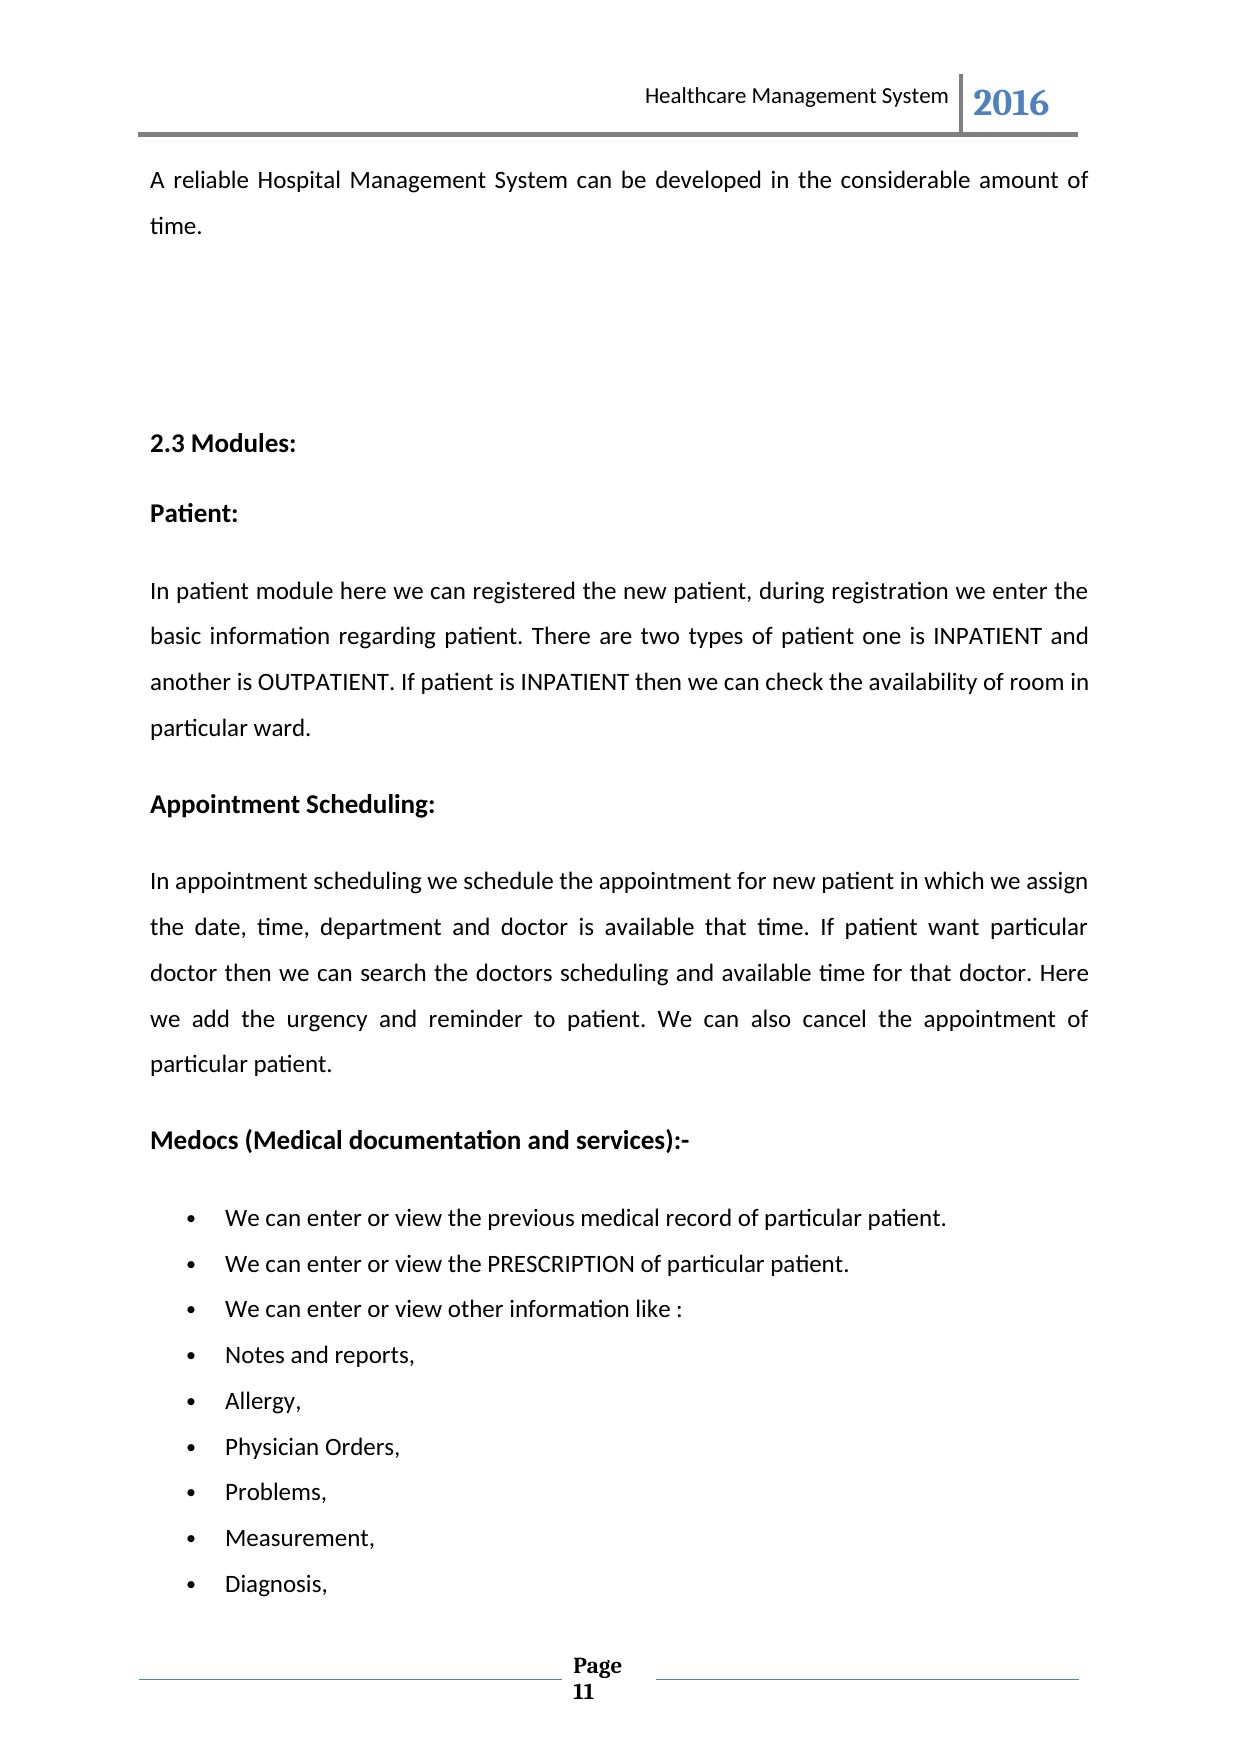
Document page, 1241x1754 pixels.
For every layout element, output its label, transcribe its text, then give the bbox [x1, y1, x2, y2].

text In appointment scheduling we schedule the appointment for new patient in which we assign the date, time, department and doctor is available that time. If patient want particular doctor then we can search the doctors scheduling and available time for that doctor. Here we add the urgency and reminder to patient. We can also cancel the appointment of particular patient. [150, 866, 1090, 1079]
text A reliable Hospital Management System can be developed in the considerable amount of time. [150, 164, 1090, 241]
text In patient module here we can registered the new patient, during registration we enter the basic information regarding patient. There are two types of patient one is INPATIENT and another is OUTPATIENT. If patient is INPATIENT then we can check the availability of room in particular ward. [150, 575, 1090, 742]
list Problems, [187, 1476, 1090, 1507]
list We can enter or view the PRESCRIPTION of particular patient. [187, 1248, 1090, 1278]
list Allergy, [187, 1385, 1090, 1415]
text Medocs (Medical documentation and services):- [150, 1123, 1090, 1156]
list We can enter or view other information like : [187, 1293, 1090, 1324]
list Notes and reports, [187, 1339, 1090, 1370]
list Physician Orders, [187, 1431, 1090, 1461]
text Patient: [150, 496, 1090, 529]
list Measurement, [187, 1522, 1090, 1553]
text 2.3 Modules: [150, 426, 1090, 459]
list We can enter or view the previous medical record of particular patient. [187, 1202, 1090, 1232]
text Appointment Scheduling: [150, 787, 1090, 820]
list Diagnosis, [187, 1568, 1090, 1598]
